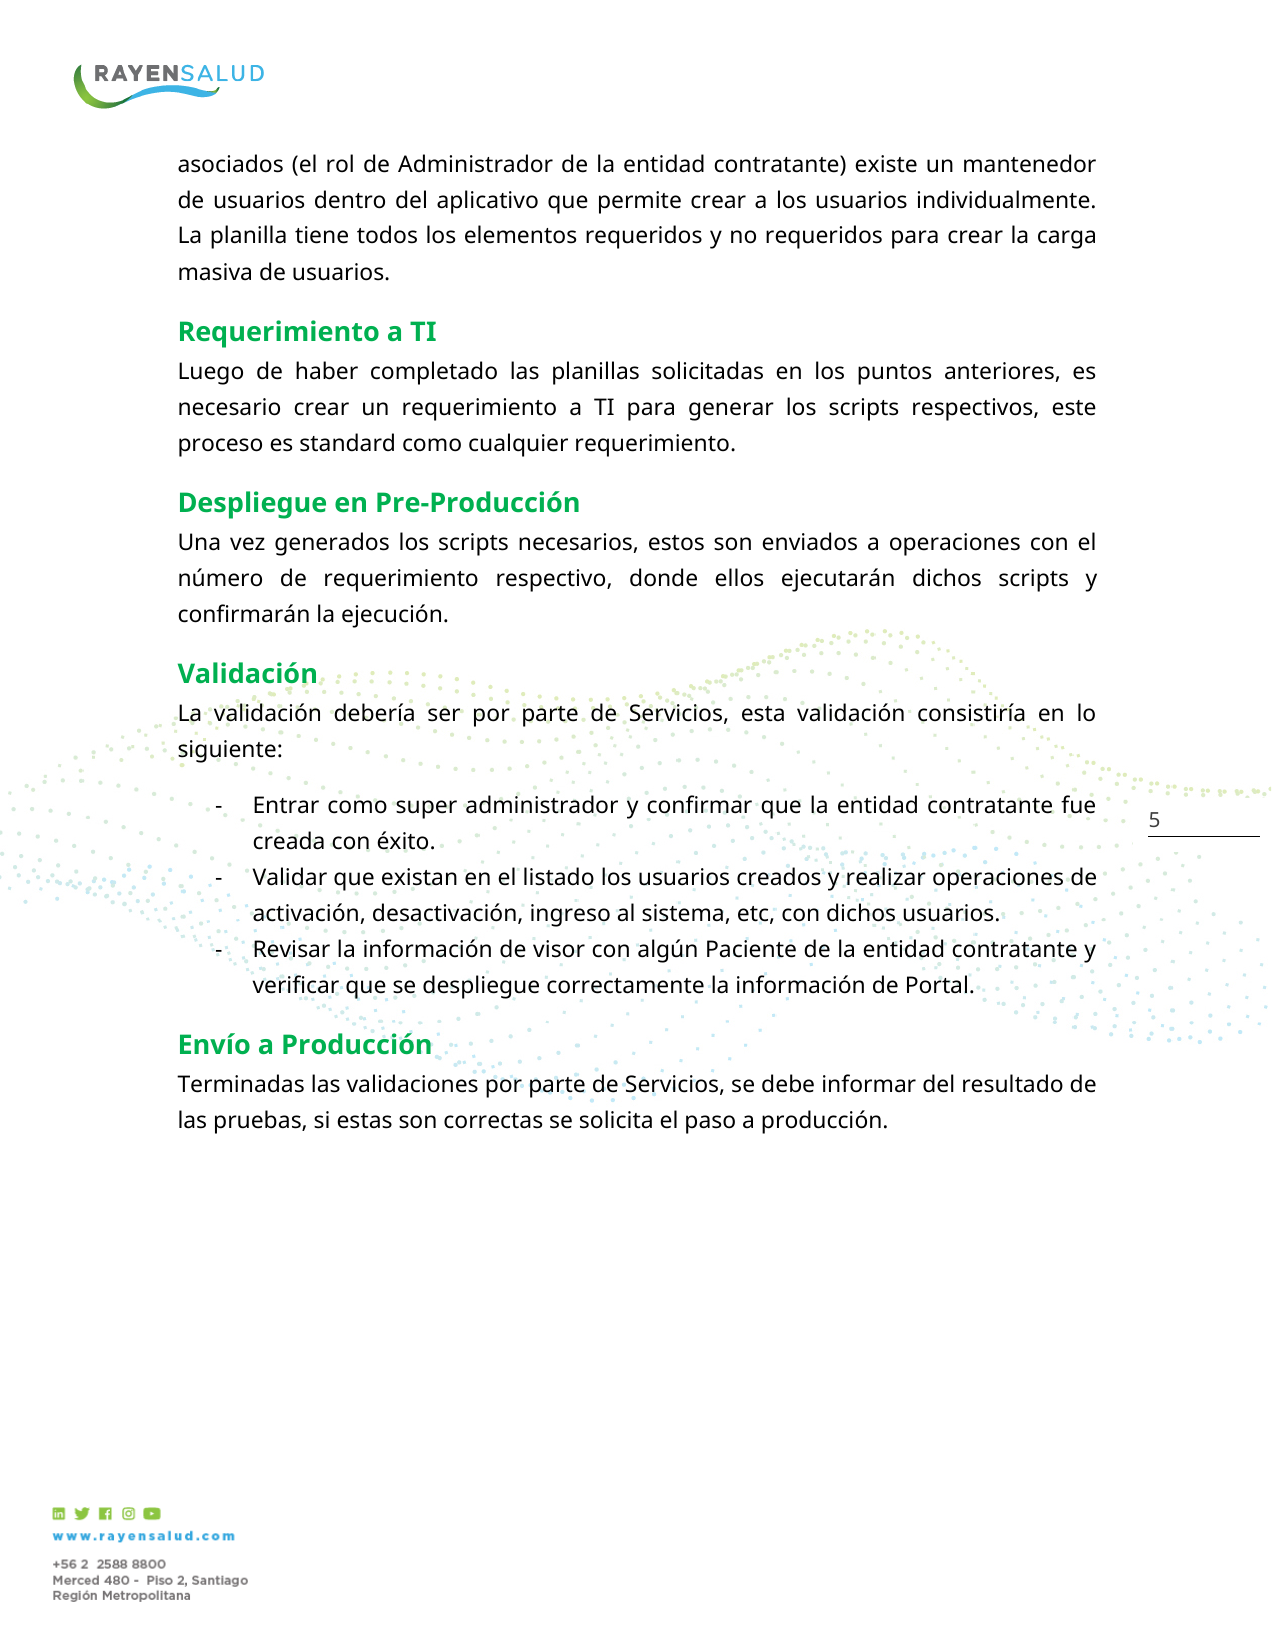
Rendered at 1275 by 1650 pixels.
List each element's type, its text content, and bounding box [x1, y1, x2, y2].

subtitle Validación [177, 654, 1098, 691]
picture [0, 615, 1272, 1124]
text Terminadas las validaciones por parte de Servicios, se debe informar del resultado de las pruebas, si estas son correctas se solicita el paso a producción. [177, 1068, 1098, 1135]
list Entrar como super administrador y confirmar que la entidad contratante fue creada con éxito. [215, 789, 1098, 857]
text La validación debería ser por parte de Servicios, esta validación consistiría en lo siguiente: [177, 697, 1098, 764]
list Validar que existan en el listado los usuarios creados y realizar operaciones de activación, desactivación, ingreso al sistema, etc, con dichos usuarios. [215, 861, 1098, 928]
subtitle Requerimiento a TI [177, 312, 1098, 349]
subtitle Envío a Producción [177, 1026, 1098, 1063]
text Luego de haber completado las planillas solicitadas en los puntos anteriores, es necesario crear un requerimiento a TI para generar los scripts respectivos, este proceso es standard como cualquier requerimiento. [177, 354, 1098, 458]
subtitle Despliegue en Pre-Producción [177, 483, 1098, 520]
picture [36, 1499, 263, 1612]
picture [63, 51, 272, 118]
list Revisar la información de visor con algún Paciente de la entidad contratante y verificar que se despliegue correctamente la información de Portal. [215, 933, 1098, 1000]
text Una vez generados los scripts necesarios, estos son enviados a operaciones con el número de requerimiento respectivo, donde ellos ejecutarán dichos scripts y confirmarán la ejecución. [177, 526, 1098, 629]
